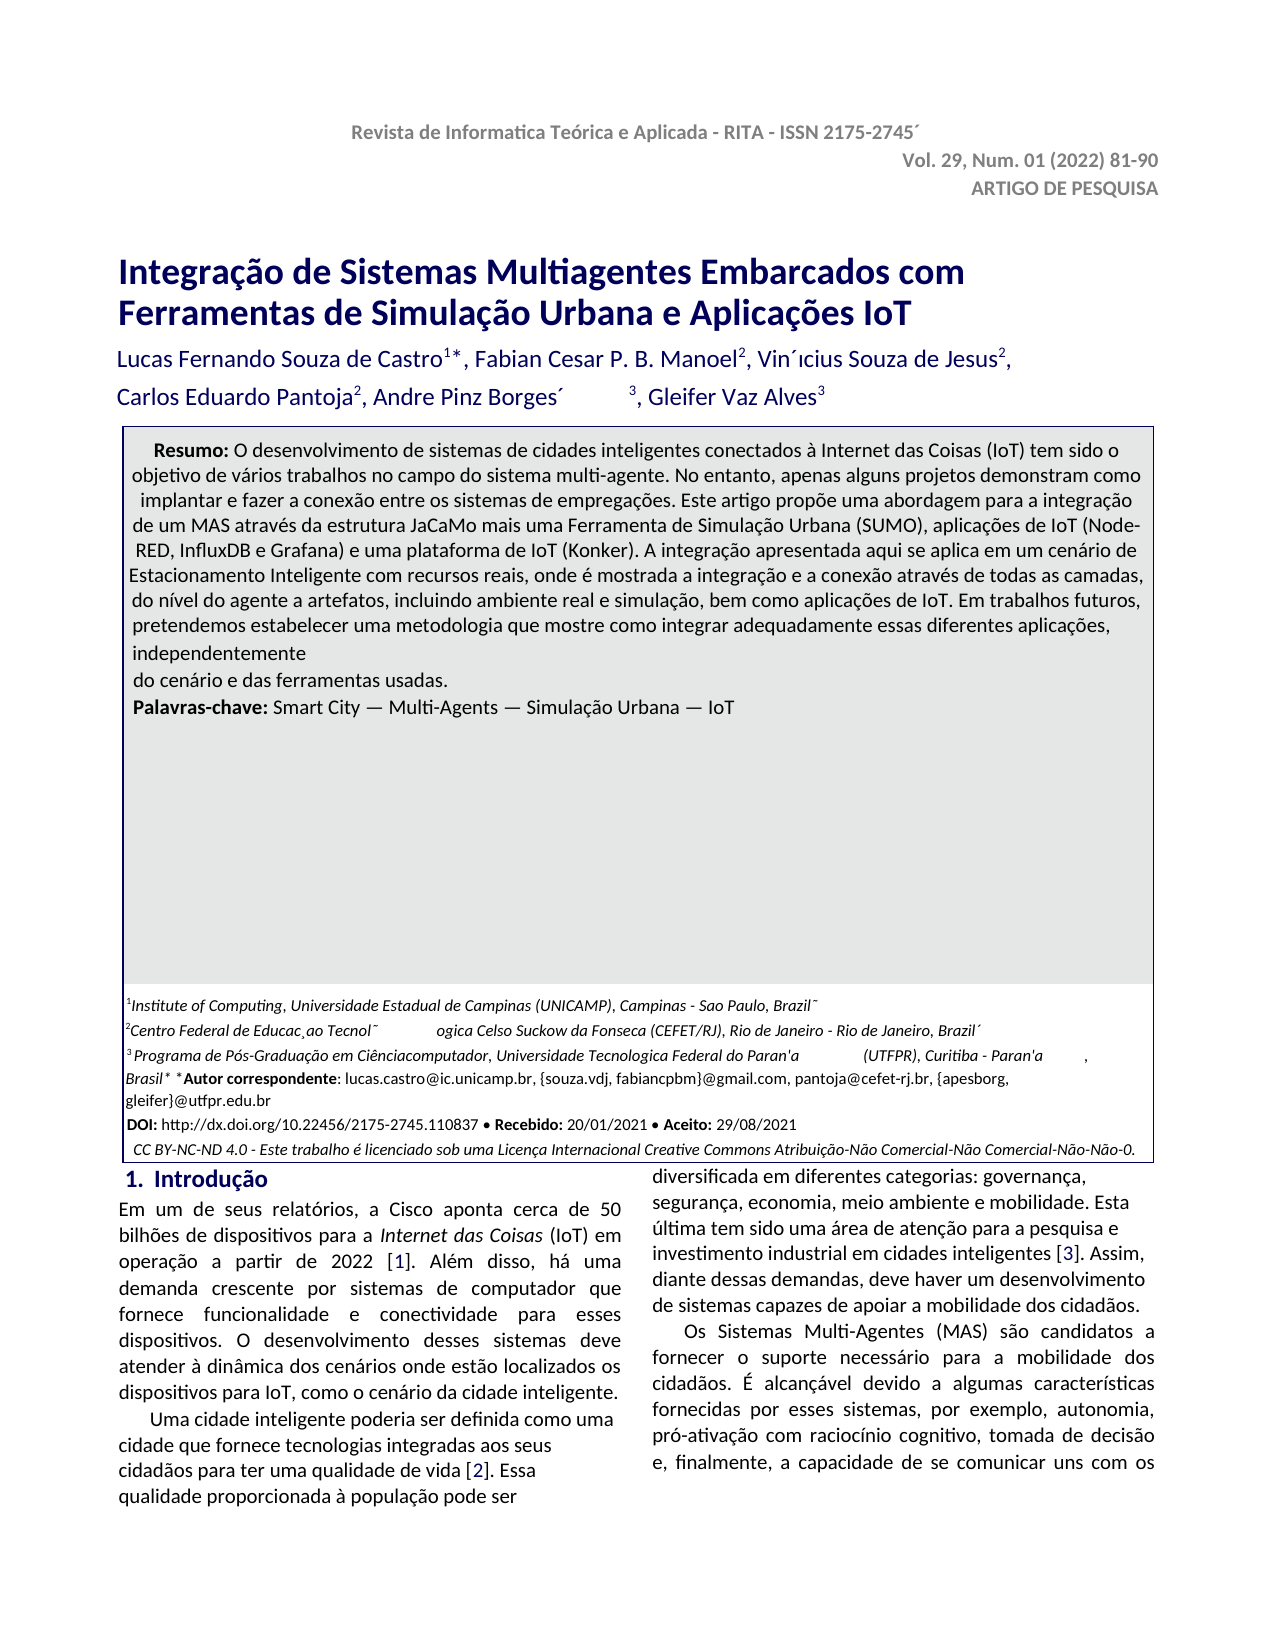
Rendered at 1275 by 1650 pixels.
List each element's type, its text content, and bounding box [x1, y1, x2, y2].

text Uma cidade inteligente poderia ser definida como uma cidade que fornece tecnologias integradas aos seus cidadãos para ter uma qualidade de vida [2]. Essa qualidade proporcionada à população pode ser diversificada em diferentes categorias: governança, segurança, economia, meio ambiente e mobilidade. Esta última tem sido uma área de atenção para a pesquisa e investimento industrial em cidades inteligentes [3]. Assim, diante dessas demandas, deve haver um desenvolvimento de sistemas capazes de apoiar a mobilidade dos cidadãos. [652, 1163, 1157, 1318]
table_header Resumo: O desenvolvimento de sistemas de cidades inteligentes conectados à Internet das Coisas (IoT) tem sido o objetivo de vários trabalhos no campo do sistema multi-agente. No entanto, apenas alguns projetos demonstram como implantar e fazer a conexão entre os sistemas de empregações. Este artigo propõe uma abordagem para a integração de um MAS através da estrutura JaCaMo mais uma Ferramenta de Simulação Urbana (SUMO), aplicações de IoT (Node-RED, InfluxDB e Grafana) e uma plataforma de IoT (Konker). A integração apresentada aqui se aplica em um cenário de Estacionamento Inteligente com recursos reais, onde é mostrada a integração e a conexão através de todas as camadas, do nível do agente a artefatos, incluindo ambiente real e simulação, bem como aplicações de IoT. Em trabalhos futuros, pretendemos estabelecer uma metodologia que mostre como integrar adequadamente essas diferentes aplicações, independentemente do cenário e das ferramentas usadas. Palavras-chave: Smart City — Multi-Agents — Simulação Urbana — IoT [124, 427, 1153, 984]
text Lucas Fernando Souza de Castro1*, Fabian Cesar P. B. Manoel2, Vin´ıcius Souza de Jesus2, [117, 343, 1157, 374]
text Revista de Informatica Teórica e Aplicada - RITA - ISSN 2175-2745´ [118, 119, 1158, 144]
text ARTIGO DE PESQUISA [118, 175, 1158, 200]
text Carlos Eduardo Pantoja2, Andre Pinz Borges´ 3, Gleifer Vaz Alves3 [117, 381, 1157, 412]
text Uma cidade inteligente poderia ser definida como uma cidade que fornece tecnologias integradas aos seus cidadãos para ter uma qualidade de vida [2]. Essa qualidade proporcionada à população pode ser diversificada em diferentes categorias: governança, segurança, economia, meio ambiente e mobilidade. Esta última tem sido uma área de atenção para a pesquisa e investimento industrial em cidades inteligentes [3]. Assim, diante dessas demandas, deve haver um desenvolvimento de sistemas capazes de apoiar a mobilidade dos cidadãos. [118, 1406, 623, 1509]
subtitle Introdução [124, 1163, 623, 1194]
text Integração de Sistemas Multiagentes Embarcados com Ferramentas de Simulação Urbana e Aplicações IoT [118, 252, 1157, 334]
text Vol. 29, Num. 01 (2022) 81-90 [118, 147, 1158, 172]
text Em um de seus relatórios, a Cisco aponta cerca de 50 bilhões de dispositivos para a Internet das Coisas (IoT) em operação a partir de 2022 [1]. Além disso, há uma demanda crescente por sistemas de computador que fornece funcionalidade e conectividade para esses dispositivos. O desenvolvimento desses sistemas deve atender à dinâmica dos cenários onde estão localizados os dispositivos para IoT, como o cenário da cidade inteligente. [118, 1196, 622, 1405]
table_cell 1Institute of Computing, Universidade Estadual de Campinas (UNICAMP), Campinas - Sao Paulo, Brazil˜ 2Centro Federal de Educac¸ao Tecnol˜ ogica Celso Suckow da Fonseca (CEFET/RJ), Rio de Janeiro - Rio de Janeiro, Brazil´ 3 Programa de Pós-Graduação em Ciênciacomputador, Universidade Tecnologica Federal do Paran'a (UTFPR), Curitiba - Paran'a , Brasil* *Autor correspondente: lucas.castro@ic.unicamp.br, {souza.vdj, fabiancpbm}@gmail.com, pantoja@cefet-rj.br, {apesborg, gleifer}@utfpr.edu.br DOI: http://dx.doi.org/10.22456/2175-2745.110837 • Recebido: 20/01/2021 • Aceito: 29/08/2021 CC BY-NC-ND 4.0 - Este trabalho é licenciado sob uma Licença Internacional Creative Commons Atribuição-Não Comercial-Não Comercial-Não-Não-0. [124, 985, 1153, 1162]
